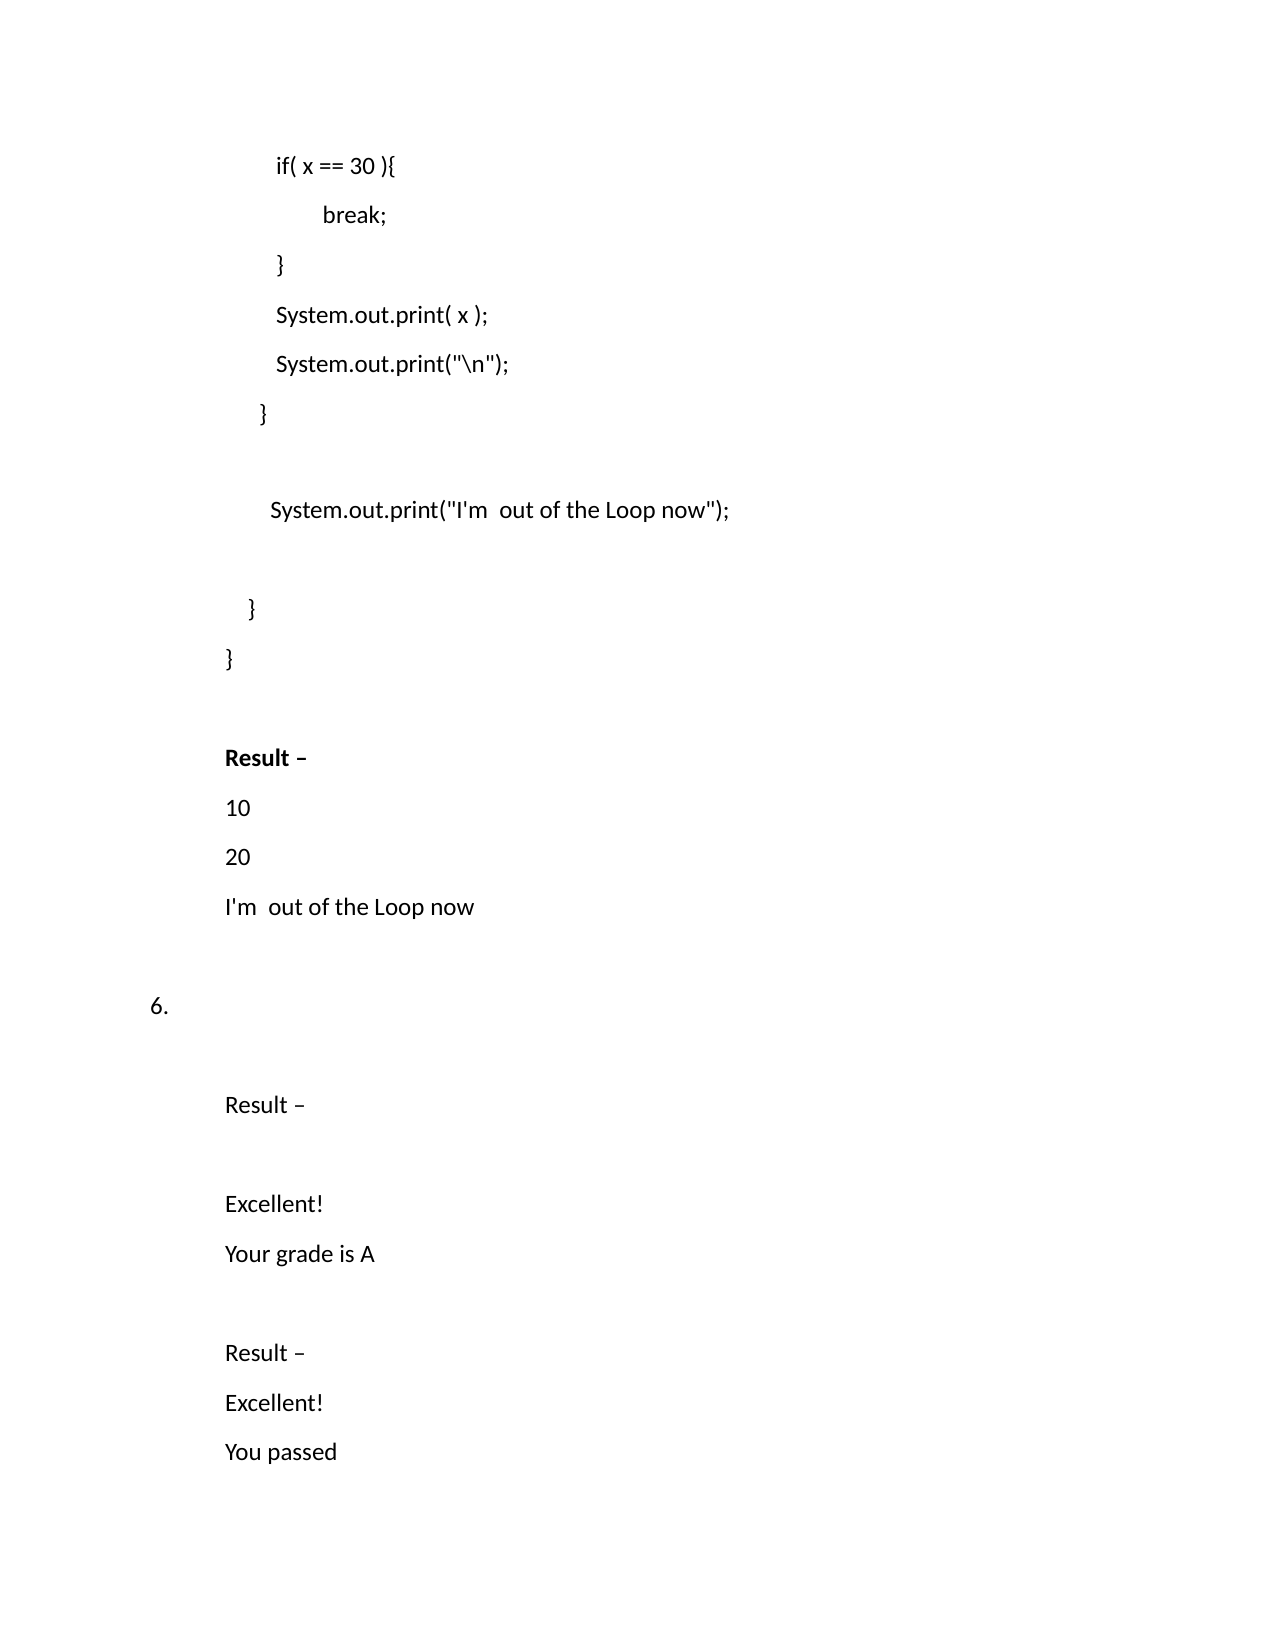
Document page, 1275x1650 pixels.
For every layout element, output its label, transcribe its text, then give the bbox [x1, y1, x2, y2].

text } [225, 398, 1125, 428]
text } [225, 249, 1125, 280]
text 20 [225, 841, 1125, 872]
text System.out.print("\n"); [225, 348, 1125, 379]
text if( x == 30 ){ [225, 150, 1125, 181]
text Result – [225, 742, 1125, 773]
text } [225, 643, 1125, 674]
text Excellent! [225, 1387, 1125, 1417]
text System.out.print( x ); [225, 299, 1125, 329]
text break; [225, 199, 1125, 230]
text Excellent! [225, 1188, 1125, 1219]
text Your grade is A [225, 1238, 1125, 1269]
text 6. [150, 990, 1125, 1021]
text You passed [225, 1436, 1125, 1467]
text System.out.print("I'm out of the Loop now"); [225, 494, 1125, 525]
text Result – [225, 1089, 1125, 1120]
text Result – [225, 1337, 1125, 1368]
text } [225, 593, 1125, 624]
text I'm out of the Loop now [225, 891, 1125, 922]
text 10 [225, 792, 1125, 822]
